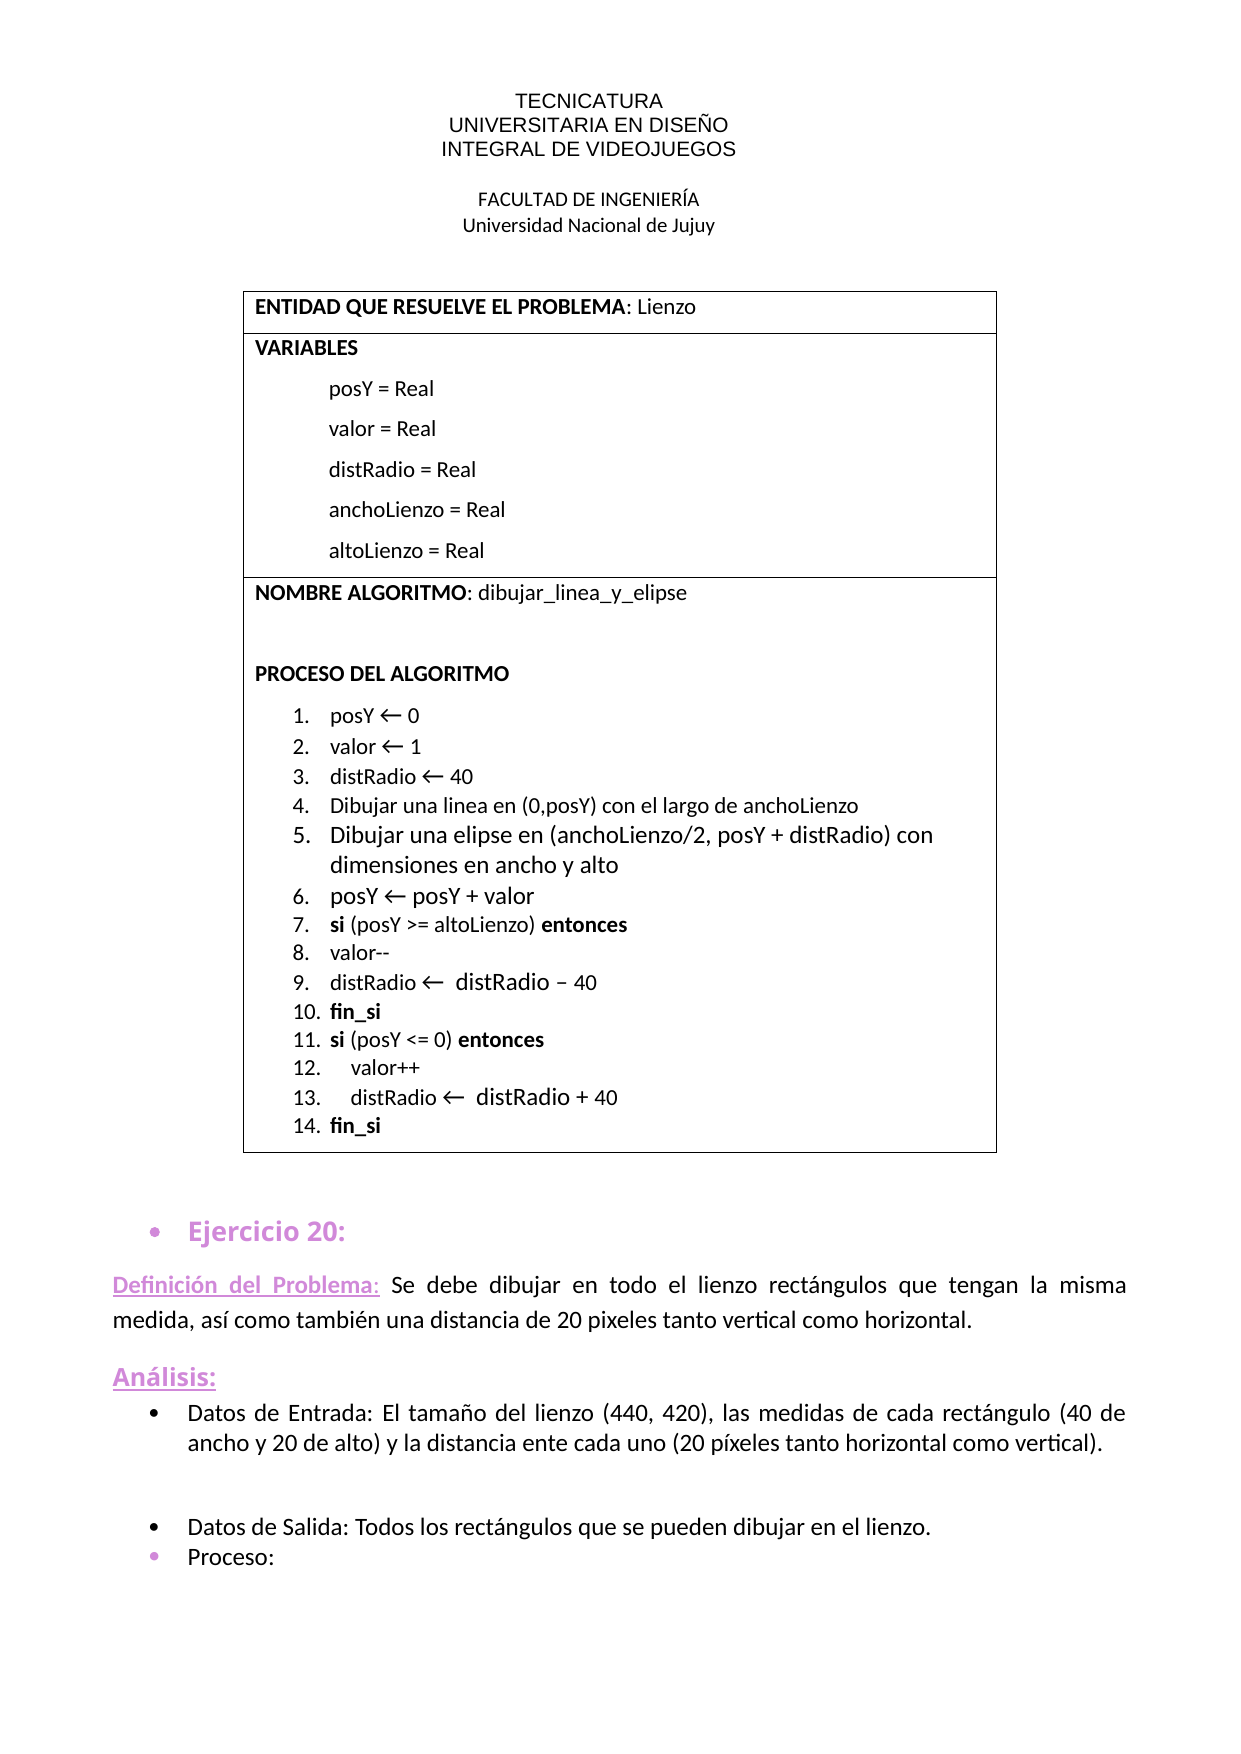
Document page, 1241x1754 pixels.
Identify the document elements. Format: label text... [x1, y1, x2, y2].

text Análisis: [112, 1360, 1128, 1394]
text Definición del Problema: Se debe dibujar en todo el lienzo rectángulos que tengan la misma medida, así como también una distancia de 20 pixeles tanto vertical como horizontal. [112, 1269, 1128, 1334]
list Datos de Salida: Todos los rectángulos que se pueden dibujar en el lienzo. [150, 1511, 1128, 1541]
table_cell VARIABLES posY = Real valor = Real distRadio = Real anchoLienzo = Real altoLienzo = Real [244, 334, 996, 577]
table_cell NOMBRE ALGORITMO: dibujar_linea_y_elipse PROCESO DEL ALGORITMO posY ← 0 valor ← 1 distRadio ← 40 Dibujar una linea en (0,posY) con el largo de anchoLienzo Dibujar una elipse en (anchoLienzo/2, posY + distRadio) con dimensiones en ancho y alto posY ← posY + valor si (posY >= altoLienzo) entonces valor-- distRadio ← distRadio – 40 fin_si si (posY <= 0) entonces valor++ distRadio ← distRadio + 40 fin_si [244, 578, 996, 1152]
table_header ENTIDAD QUE RESUELVE EL PROBLEMA: Lienzo [244, 292, 996, 332]
list Datos de Entrada: El tamaño del lienzo (440, 420), las medidas de cada rectángulo (40 de ancho y 20 de alto) y la distancia ente cada uno (20 píxeles tanto horizontal como vertical). [150, 1397, 1128, 1458]
list Ejercicio 20: [150, 1213, 1128, 1249]
list Proceso: [150, 1541, 1128, 1572]
